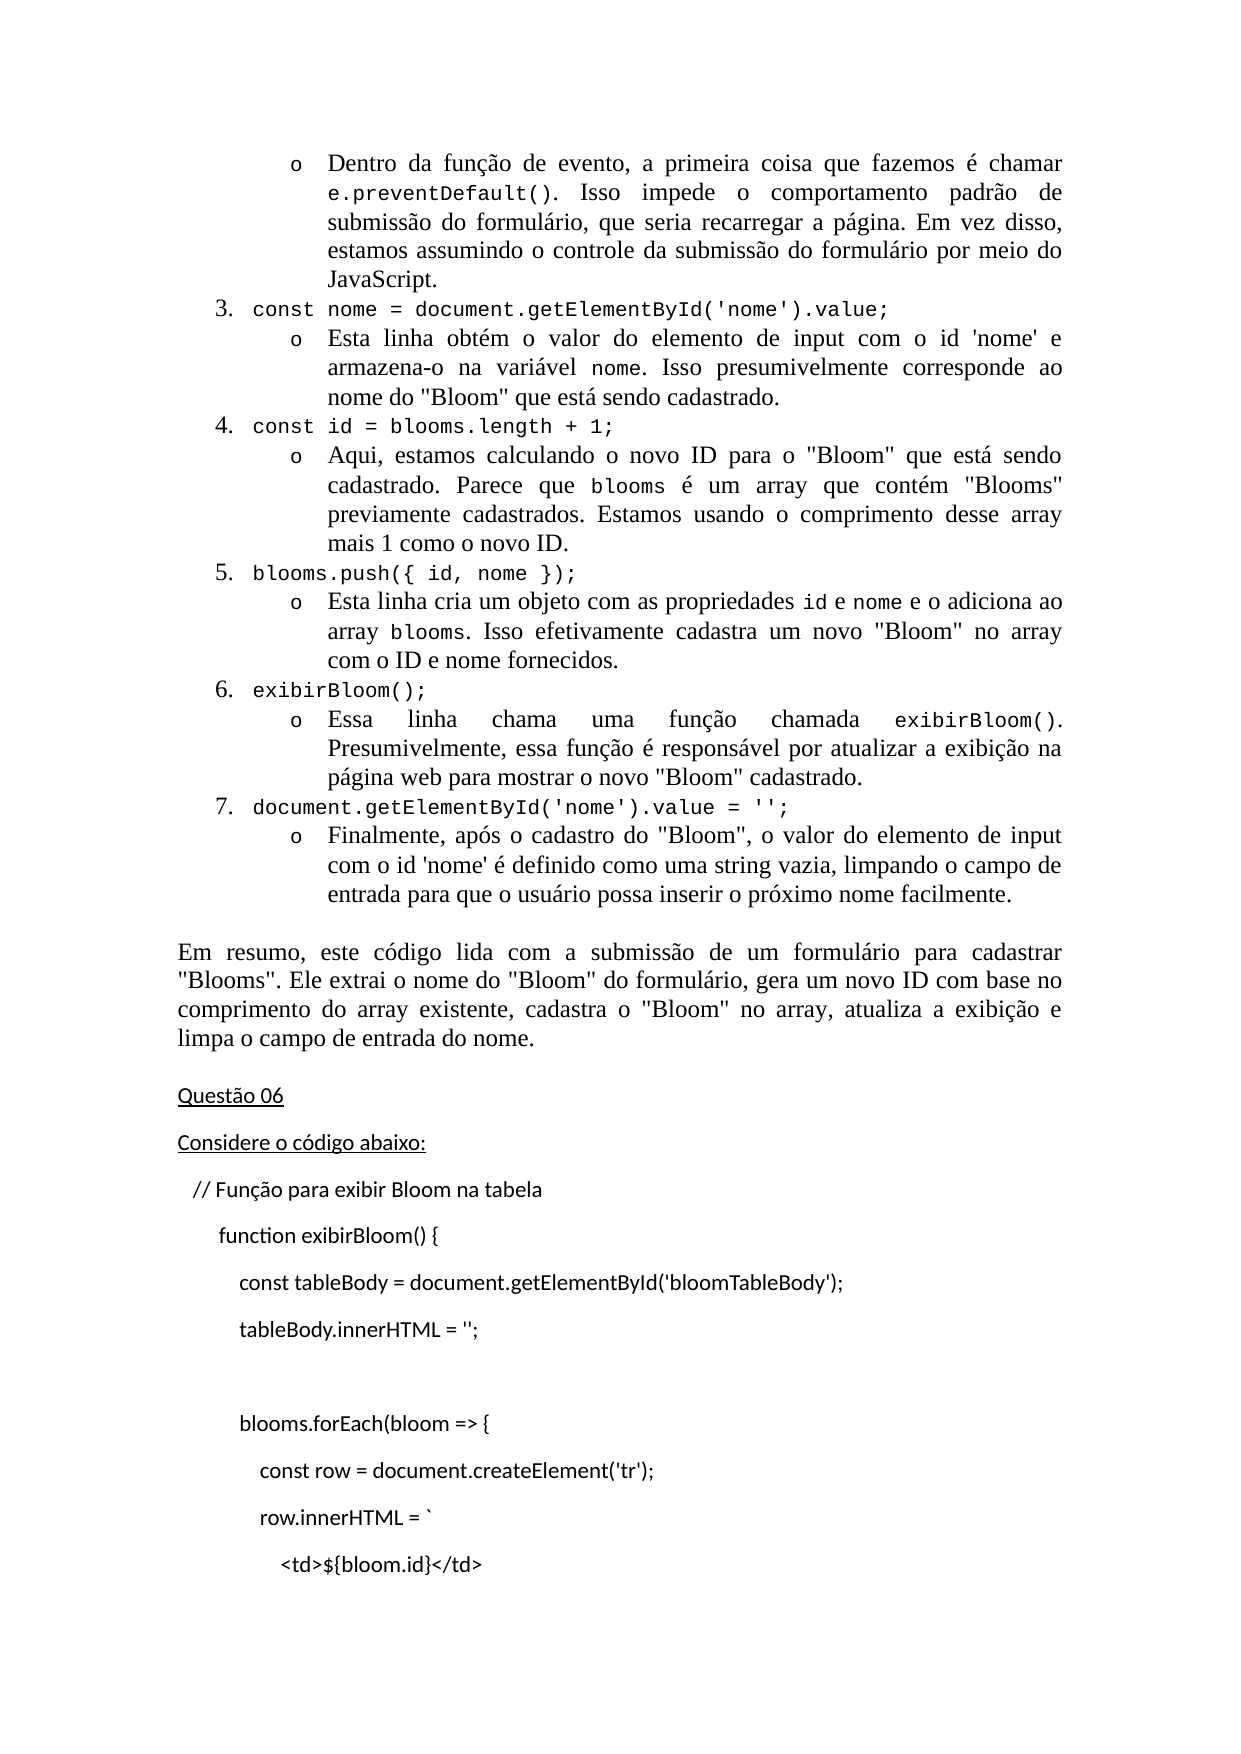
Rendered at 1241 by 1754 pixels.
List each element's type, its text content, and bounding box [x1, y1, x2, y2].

list Essa linha chama uma função chamada exibirBloom(). Presumivelmente, essa função é responsável por atualizar a exibição na página web para mostrar o novo "Bloom" cadastrado. [290, 704, 1063, 791]
text const row = document.createElement('tr'); [177, 1456, 1063, 1484]
text <td>${bloom.id}</td> [177, 1550, 1063, 1578]
text Em resumo, este código lida com a submissão de um formulário para cadastrar "Blooms". Ele extrai o nome do "Bloom" do formulário, gera um novo ID com base no comprimento do array existente, cadastra o "Bloom" no array, atualiza a exibição e limpa o campo de entrada do nome. [177, 937, 1063, 1052]
text tableBody.innerHTML = ''; [177, 1315, 1063, 1343]
text function exibirBloom() { [177, 1222, 1063, 1249]
list document.getElementById('nome').value = ''; [215, 791, 1063, 821]
list Esta linha cria um objeto com as propriedades id e nome e o adiciona ao array blooms. Isso efetivamente cadastra um novo "Bloom" no array com o ID e nome fornecidos. [290, 586, 1063, 674]
list Dentro da função de evento, a primeira coisa que fazemos é chamar e.preventDefault(). Isso impede o comportamento padrão de submissão do formulário, que seria recarregar a página. Em vez disso, estamos assumindo o controle da submissão do formulário por meio do JavaScript. [290, 148, 1063, 293]
list Aqui, estamos calculando o novo ID para o "Bloom" que está sendo cadastrado. Parece que blooms é um array que contém "Blooms" previamente cadastrados. Estamos usando o comprimento desse array mais 1 como o novo ID. [290, 440, 1063, 557]
text blooms.forEach(bloom => { [177, 1409, 1063, 1437]
text // Função para exibir Bloom na tabela [177, 1175, 1063, 1203]
list const nome = document.getElementById('nome').value; [215, 293, 1063, 323]
list blooms.push({ id, nome }); [215, 557, 1063, 586]
text Considere o código abaixo: [177, 1128, 1063, 1156]
list const id = blooms.length + 1; [215, 411, 1063, 440]
text const tableBody = document.getElementById('bloomTableBody'); [177, 1268, 1063, 1296]
text row.innerHTML = ` [177, 1503, 1063, 1531]
text Questão 06 [177, 1081, 1063, 1109]
list Finalmente, após o cadastro do "Bloom", o valor do elemento de input com o id 'nome' é definido como uma string vazia, limpando o campo de entrada para que o usuário possa inserir o próximo nome facilmente. [290, 821, 1063, 908]
list Esta linha obtém o valor do elemento de input com o id 'nome' e armazena-o na variável nome. Isso presumivelmente corresponde ao nome do "Bloom" que está sendo cadastrado. [290, 323, 1063, 411]
list exibirBloom(); [215, 674, 1063, 704]
